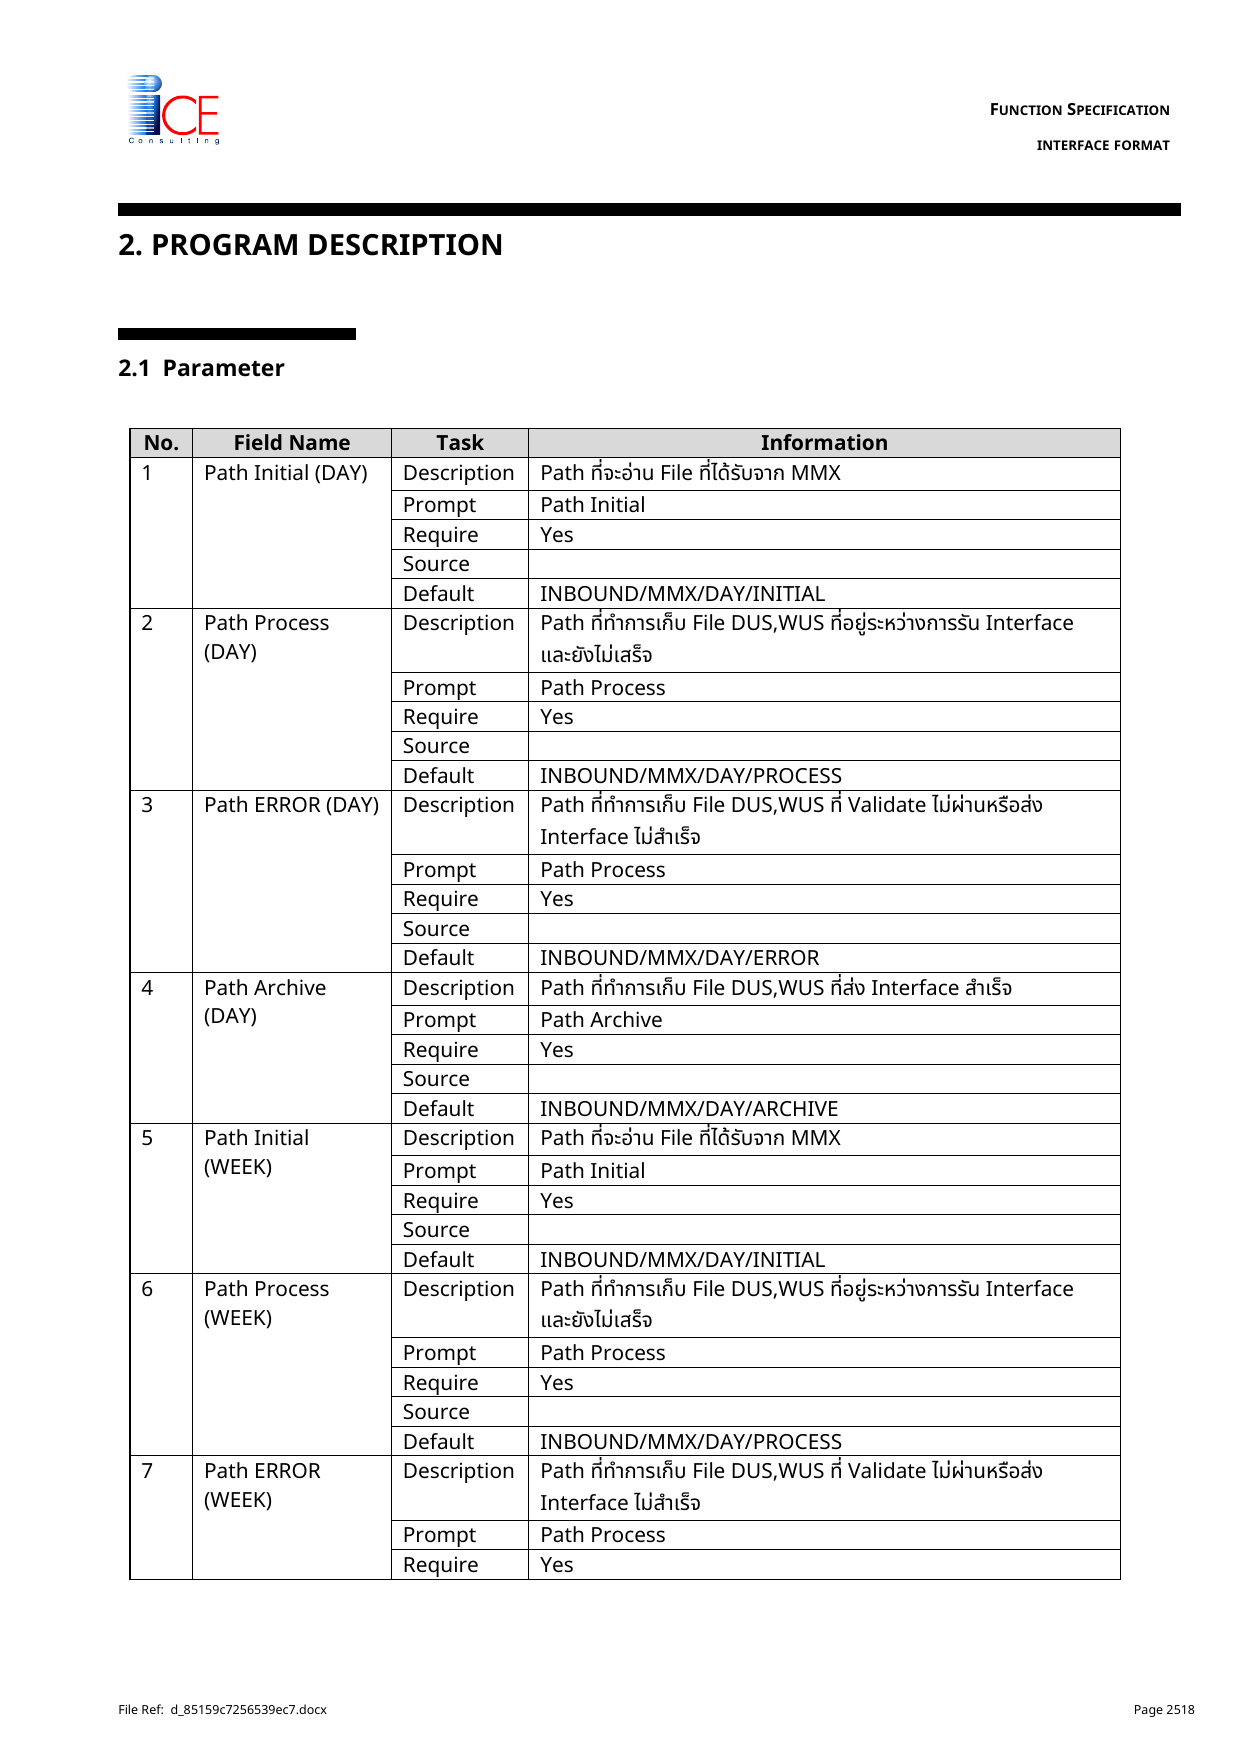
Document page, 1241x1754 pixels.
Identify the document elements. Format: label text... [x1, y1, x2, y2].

table_cell Path Archive [529, 1006, 1120, 1034]
table_cell Path ERROR (DAY) [193, 791, 391, 972]
table_cell Path ที่ทำการเก็บ File DUS,WUS ที่ส่ง Interface สำเร็จ [529, 973, 1120, 1004]
table_cell [529, 732, 1120, 760]
table_cell Description [392, 791, 528, 854]
table_cell Yes [529, 1186, 1120, 1214]
table_cell Require [392, 1035, 528, 1063]
table_cell Source [392, 550, 528, 578]
table_cell Path ERROR (WEEK) [193, 1456, 391, 1578]
table_cell Default [392, 761, 528, 789]
table_cell [529, 1397, 1120, 1426]
table_cell Path Initial (DAY) [193, 458, 391, 607]
table_cell Require [392, 1186, 528, 1214]
table_cell Prompt [392, 491, 528, 519]
table_cell Path ที่ทำการเก็บ File DUS,WUS ที่อยู่ระหว่างการรัน Interface และยังไม่เสร็จ [529, 1274, 1120, 1337]
table_cell Description [392, 973, 528, 1004]
table_cell Description [392, 1274, 528, 1337]
table_cell Path Process (WEEK) [193, 1274, 391, 1455]
table_cell Description [392, 1456, 528, 1519]
table_cell Path Process [529, 855, 1120, 883]
table_cell 3 [131, 791, 192, 972]
table_cell Path Process (DAY) [193, 609, 391, 789]
table_cell Source [392, 914, 528, 942]
subtitle 2. PROGRAM DESCRIPTION [118, 216, 1181, 264]
table_cell Prompt [392, 1156, 528, 1185]
table_cell Path Initial [529, 1156, 1120, 1185]
table_cell Path ที่จะอ่าน File ที่ได้รับจาก MMX [529, 1124, 1120, 1155]
table_cell Description [392, 1124, 528, 1155]
table_cell INBOUND/MMX/DAY/INITIAL [529, 1245, 1120, 1273]
table_cell Path Initial [529, 491, 1120, 519]
table_cell Yes [529, 885, 1120, 913]
table_cell Path ที่ทำการเก็บ File DUS,WUS ที่อยู่ระหว่างการรัน Interface และยังไม่เสร็จ [529, 609, 1120, 672]
table_cell Yes [529, 520, 1120, 548]
table_cell Prompt [392, 1006, 528, 1034]
table_cell Prompt [392, 1338, 528, 1367]
table_cell Path ที่จะอ่าน File ที่ได้รับจาก MMX [529, 458, 1120, 489]
table_cell 2 [131, 609, 192, 789]
table_cell Default [392, 579, 528, 607]
table_cell Prompt [392, 1521, 528, 1549]
table_cell Source [392, 1215, 528, 1244]
table_header No. [131, 429, 192, 457]
table_cell INBOUND/MMX/DAY/PROCESS [529, 761, 1120, 789]
table_cell Yes [529, 1368, 1120, 1396]
table_cell 6 [131, 1274, 192, 1455]
table_cell Require [392, 1368, 528, 1396]
table_cell Default [392, 1094, 528, 1122]
table_cell Path ที่ทำการเก็บ File DUS,WUS ที่ Validate ไม่ผ่านหรือส่ง Interface ไม่สำเร็จ [529, 1456, 1120, 1519]
table_cell Default [392, 1245, 528, 1273]
table_cell Require [392, 885, 528, 913]
table_cell 7 [131, 1456, 192, 1578]
table_cell Source [392, 1065, 528, 1093]
table_cell [529, 1065, 1120, 1093]
table_header Field Name [193, 429, 391, 457]
table_cell Path Process [529, 1338, 1120, 1367]
table_cell Default [392, 944, 528, 972]
table_cell 5 [131, 1124, 192, 1273]
table_cell INBOUND/MMX/DAY/INITIAL [529, 579, 1120, 607]
table_cell Description [392, 609, 528, 672]
table_cell Yes [529, 702, 1120, 731]
table_cell [529, 914, 1120, 942]
table_cell [529, 550, 1120, 578]
table_cell Require [392, 520, 528, 548]
table_cell Path Archive (DAY) [193, 973, 391, 1122]
table_cell Prompt [392, 673, 528, 701]
table_cell Require [392, 1550, 528, 1578]
table_cell Source [392, 1397, 528, 1426]
table_cell INBOUND/MMX/DAY/ARCHIVE [529, 1094, 1120, 1122]
subtitle Parameter [118, 352, 1181, 384]
table_cell [529, 1215, 1120, 1244]
table_cell Yes [529, 1035, 1120, 1063]
table_cell 4 [131, 973, 192, 1122]
table_cell Path Process [529, 1521, 1120, 1549]
table_cell Description [392, 458, 528, 489]
table_header Information [529, 429, 1120, 457]
table_header Task [392, 429, 528, 457]
table_cell INBOUND/MMX/DAY/ERROR [529, 944, 1120, 972]
table_cell Path Process [529, 673, 1120, 701]
table_cell Source [392, 732, 528, 760]
table_cell INBOUND/MMX/DAY/PROCESS [529, 1427, 1120, 1455]
table_cell Require [392, 702, 528, 731]
table_cell Yes [529, 1550, 1120, 1578]
table_cell Prompt [392, 855, 528, 883]
table_cell Default [392, 1427, 528, 1455]
table_cell 1 [131, 458, 192, 607]
table_cell Path Initial (WEEK) [193, 1124, 391, 1273]
table_cell Path ที่ทำการเก็บ File DUS,WUS ที่ Validate ไม่ผ่านหรือส่ง Interface ไม่สำเร็จ [529, 791, 1120, 854]
